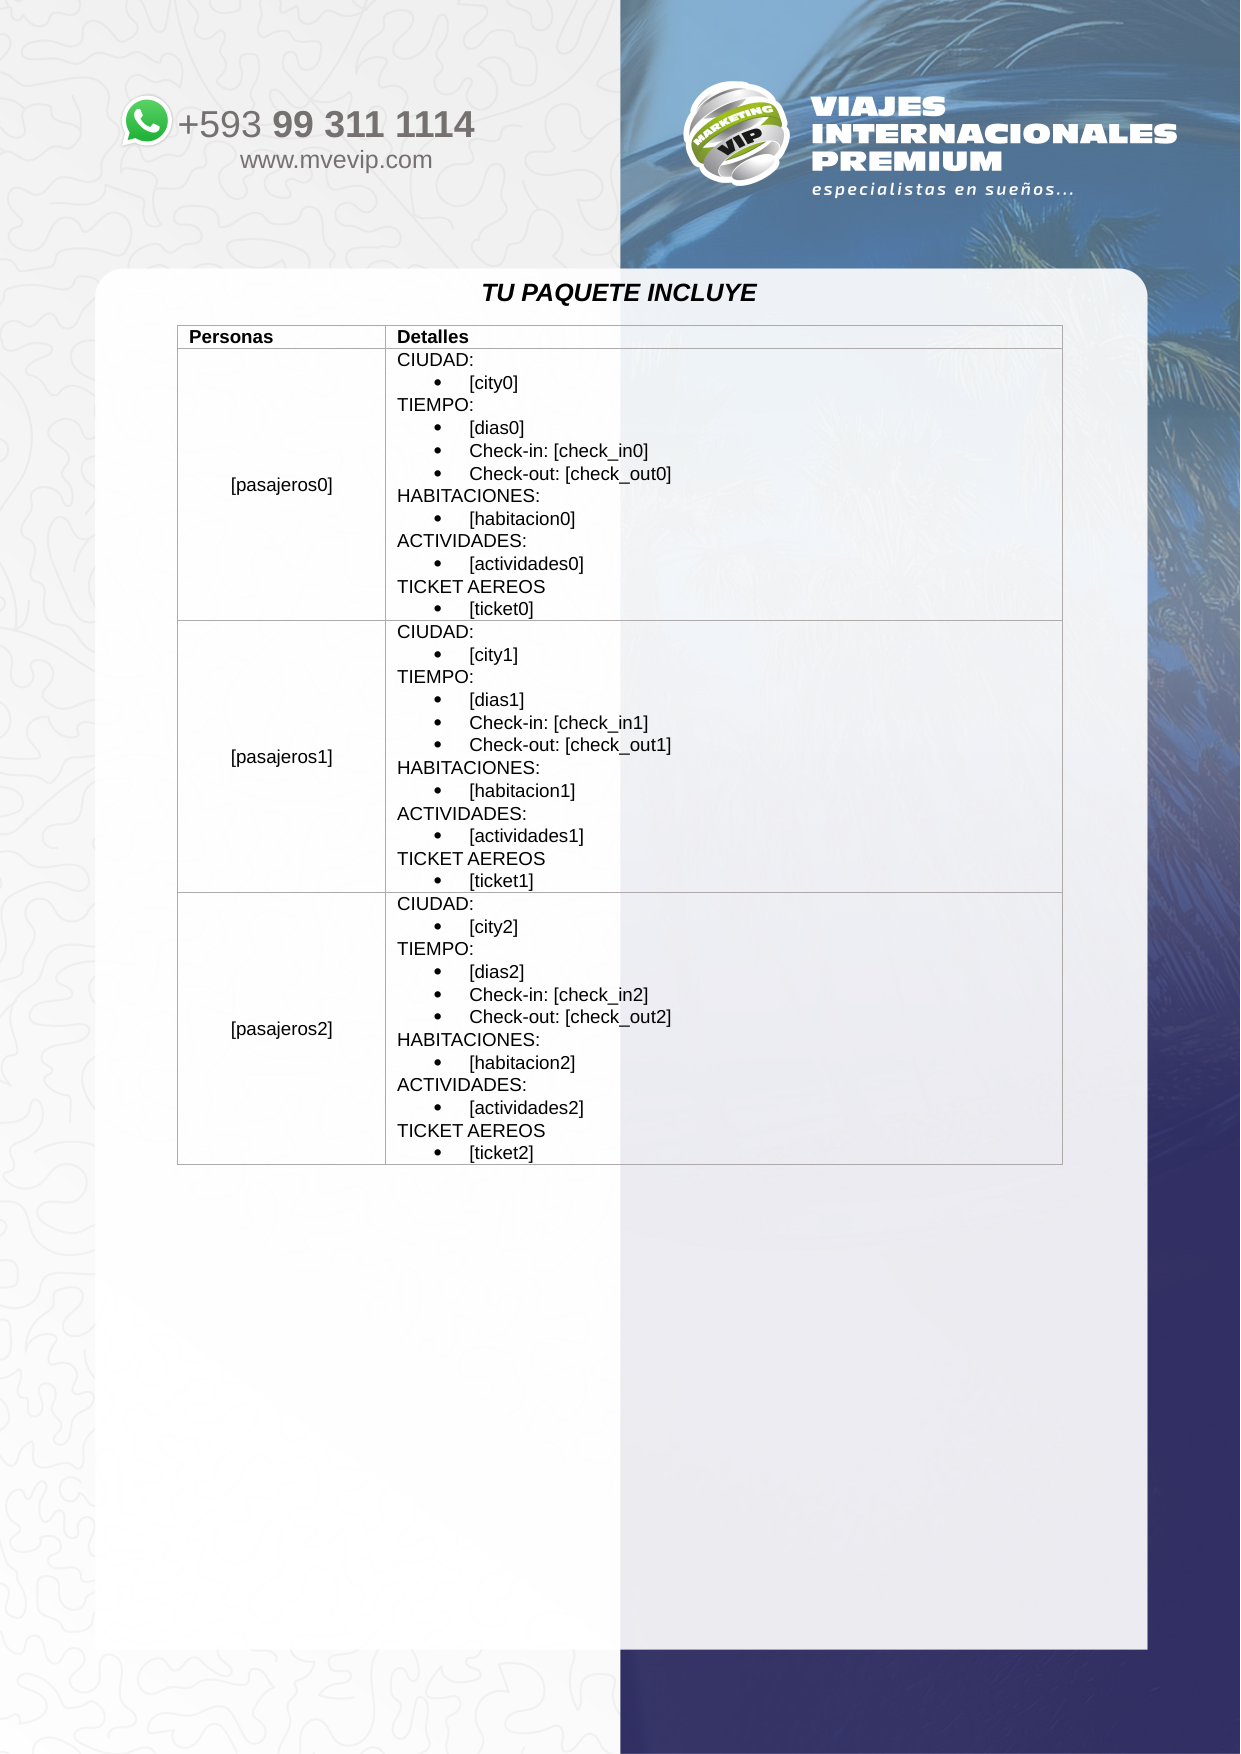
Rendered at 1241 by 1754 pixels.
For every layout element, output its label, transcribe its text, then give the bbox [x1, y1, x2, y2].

picture [0, 0, 1240, 1754]
table_cell [actividades2] [458, 1096, 1062, 1118]
table_cell Check-in: [check_in1] [458, 711, 1062, 733]
table_cell CIUDAD: [386, 349, 1062, 371]
table_cell Check-in: [check_in2] [458, 983, 1062, 1005]
table_cell Check-out: [check_out1] [458, 733, 1062, 756]
table_cell [386, 711, 458, 733]
table_cell [actividades0] [458, 552, 1062, 574]
table_cell [386, 733, 458, 756]
table_cell [386, 983, 458, 1005]
table_cell [habitacion0] [458, 507, 1062, 529]
table_cell [386, 1051, 458, 1073]
table_cell [386, 960, 458, 982]
table_cell [386, 552, 458, 574]
table_cell [386, 688, 458, 711]
table_cell Check-out: [check_out0] [458, 461, 1062, 484]
table_cell [386, 371, 458, 393]
table_cell [dias0] [458, 416, 1062, 438]
table_cell TIEMPO: [386, 937, 1062, 960]
table_cell TICKET AEREOS [386, 575, 1062, 597]
table_cell ACTIVIDADES: [386, 1073, 1062, 1096]
table_cell [city1] [458, 643, 1062, 665]
table_cell [386, 779, 458, 801]
table_cell Check-in: [check_in0] [458, 439, 1062, 461]
table_cell [386, 597, 458, 620]
table_cell TIEMPO: [386, 393, 1062, 416]
table_cell [actividades1] [458, 824, 1062, 847]
table_cell [city0] [458, 371, 1062, 393]
table_cell ACTIVIDADES: [386, 529, 1062, 552]
table_cell [dias2] [458, 960, 1062, 982]
table_cell [pasajeros2] [178, 893, 385, 1164]
table_cell TICKET AEREOS [386, 1119, 1062, 1141]
table_cell TICKET AEREOS [386, 847, 1062, 869]
table_cell [pasajeros1] [178, 621, 385, 892]
table_cell [386, 643, 458, 665]
table_cell [habitacion2] [458, 1051, 1062, 1073]
table_cell [386, 461, 458, 484]
table_cell HABITACIONES: [386, 756, 1062, 778]
table_cell [dias1] [458, 688, 1062, 711]
table_header Personas [178, 326, 385, 348]
table_cell [386, 1005, 458, 1028]
table_cell [ticket2] [458, 1141, 1062, 1164]
table_cell [habitacion1] [458, 779, 1062, 801]
table_cell [386, 416, 458, 438]
text TU PAQUETE INCLUYE [177, 278, 1063, 306]
table_cell HABITACIONES: [386, 484, 1062, 507]
table_header Detalles [386, 326, 1062, 348]
table_cell CIUDAD: [386, 621, 1062, 642]
table_cell TIEMPO: [386, 665, 1062, 688]
table_cell [ticket1] [458, 869, 1062, 892]
table_cell HABITACIONES: [386, 1028, 1062, 1051]
table_cell CIUDAD: [386, 893, 1062, 914]
table_cell [386, 1096, 458, 1118]
table_cell [ticket0] [458, 597, 1062, 620]
table_cell [386, 439, 458, 461]
table_cell [386, 869, 458, 892]
table_cell [pasajeros0] [178, 349, 385, 620]
table_cell [386, 507, 458, 529]
table_cell [city2] [458, 915, 1062, 937]
table_cell Check-out: [check_out2] [458, 1005, 1062, 1028]
table_cell [386, 824, 458, 847]
table_cell ACTIVIDADES: [386, 801, 1062, 824]
table_cell [386, 915, 458, 937]
table_cell [386, 1141, 458, 1164]
